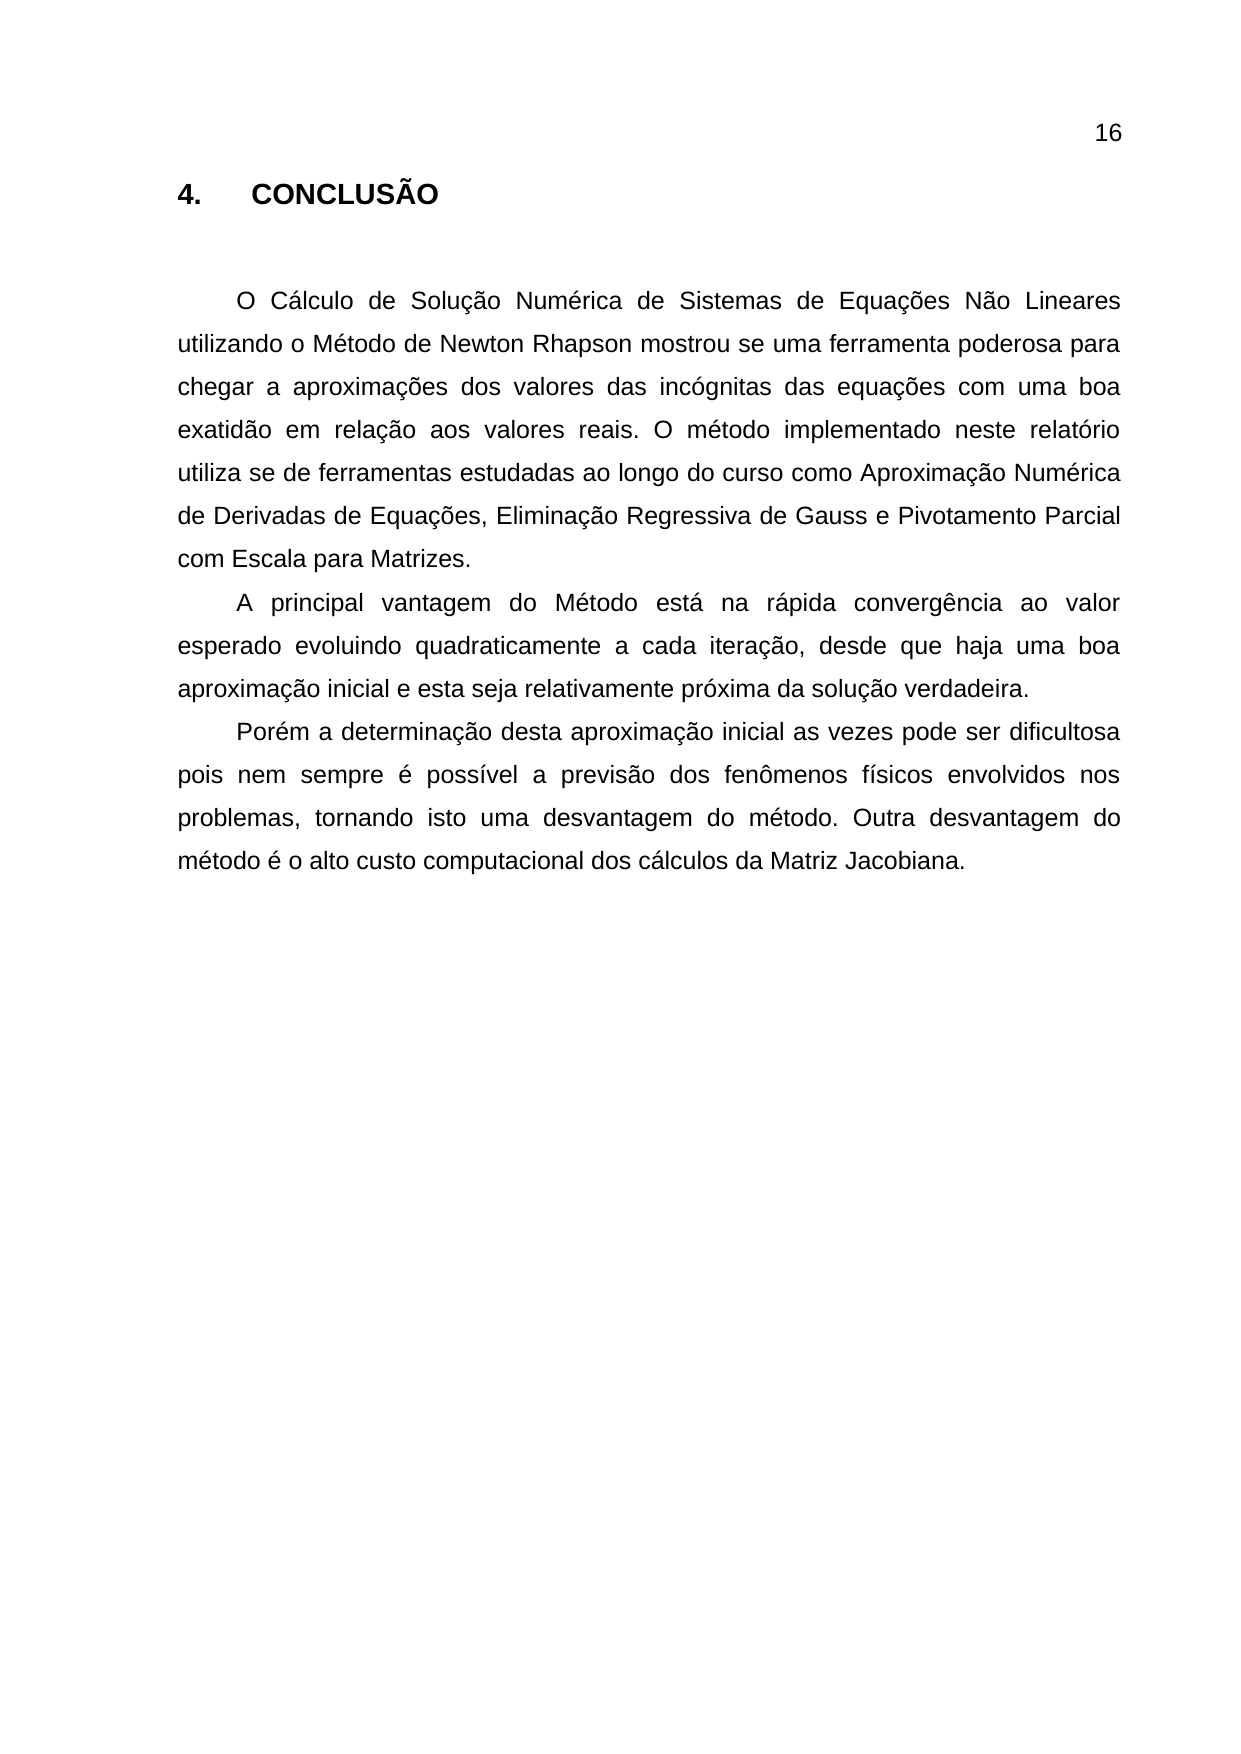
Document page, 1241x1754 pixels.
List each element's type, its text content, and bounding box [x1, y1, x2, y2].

text Conclusão [177, 177, 1122, 211]
text A principal vantagem do Método está na rápida convergência ao valor esperado evoluindo quadraticamente a cada iteração, desde que haja uma boa aproximação inicial e esta seja relativamente próxima da solução verdadeira. [177, 588, 1122, 703]
text Porém a determinação desta aproximação inicial as vezes pode ser dificultosa pois nem sempre é possível a previsão dos fenômenos físicos envolvidos nos problemas, tornando isto uma desvantagem do método. Outra desvantagem do método é o alto custo computacional dos cálculos da Matriz Jacobiana. [177, 717, 1122, 875]
text O Cálculo de Solução Numérica de Sistemas de Equações Não Lineares utilizando o Método de Newton Rhapson mostrou se uma ferramenta poderosa para chegar a aproximações dos valores das incógnitas das equações com uma boa exatidão em relação aos valores reais. O método implementado neste relatório utiliza se de ferramentas estudadas ao longo do curso como Aproximação Numérica de Derivadas de Equações, Eliminação Regressiva de Gauss e Pivotamento Parcial com Escala para Matrizes. [177, 286, 1122, 573]
